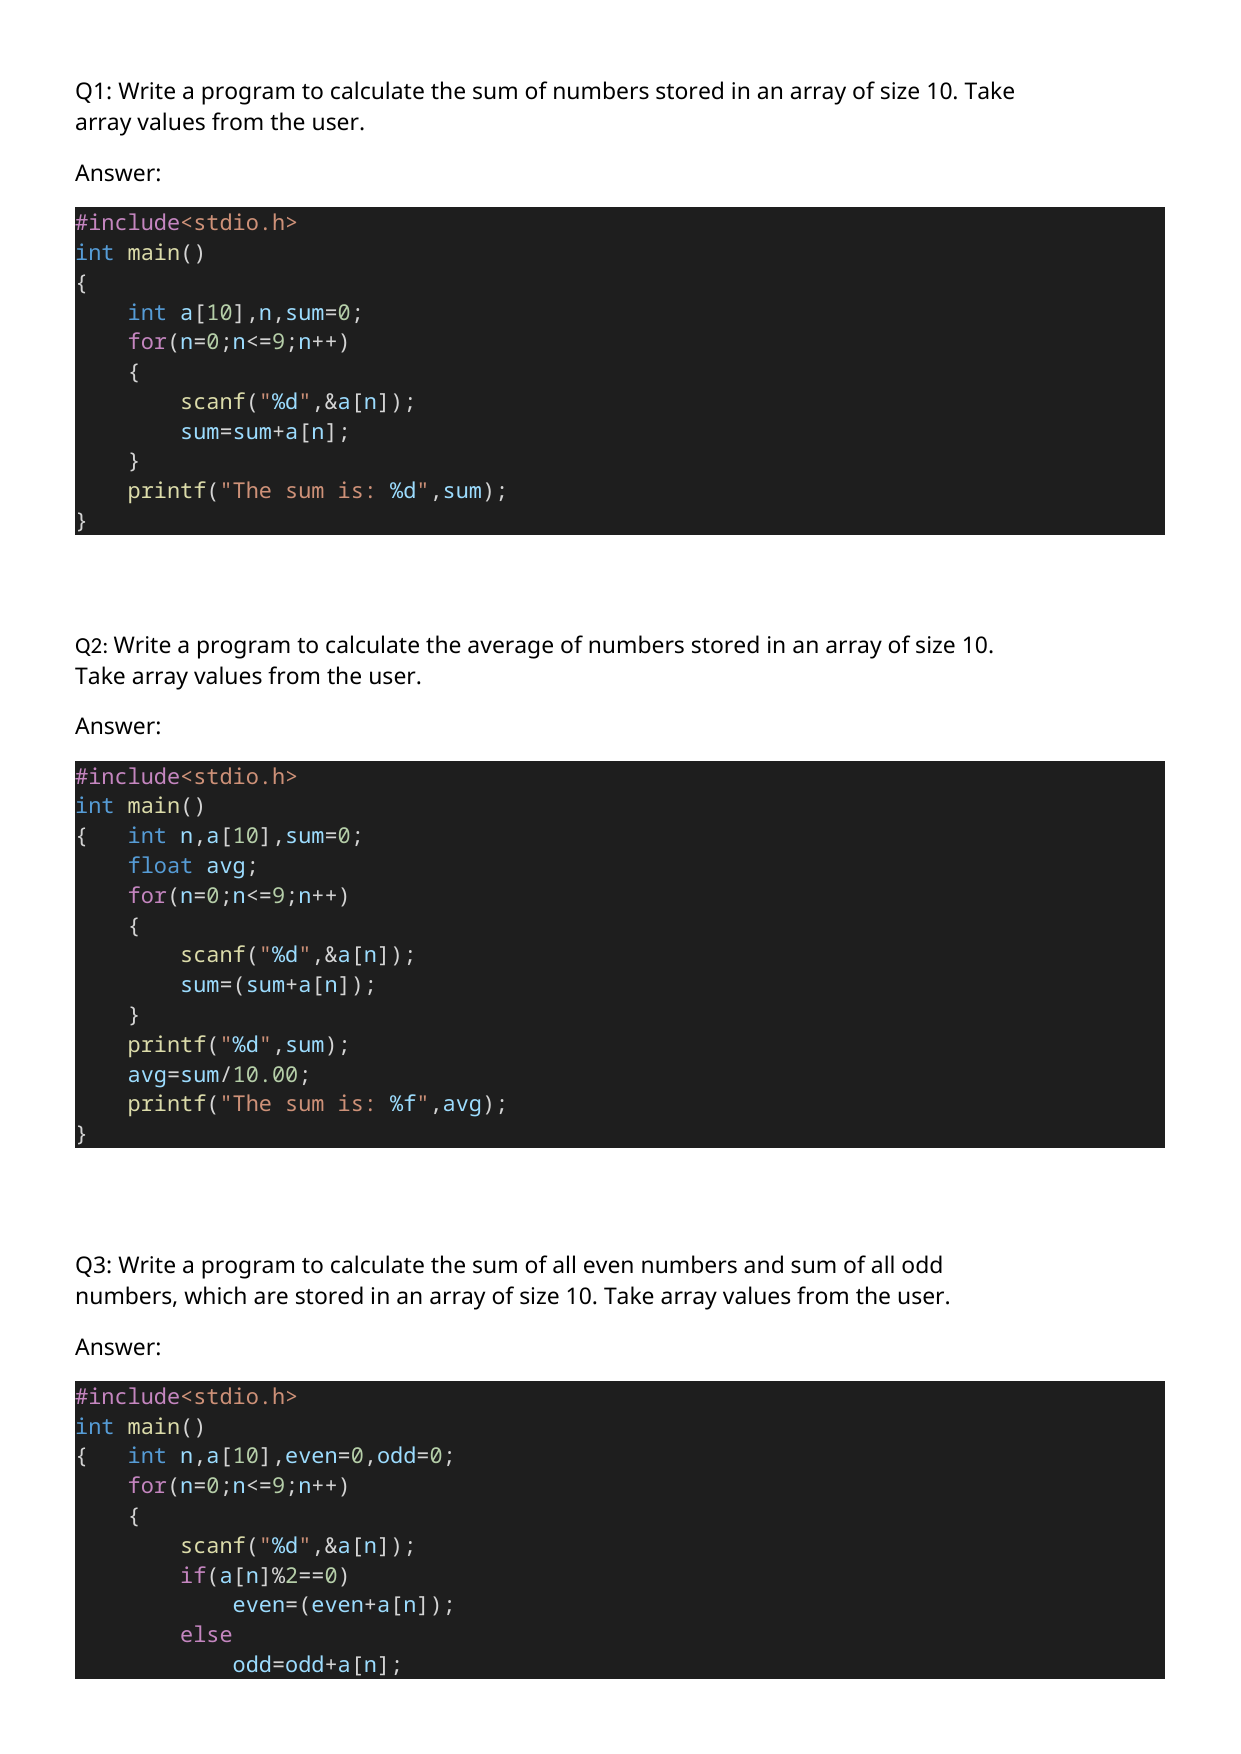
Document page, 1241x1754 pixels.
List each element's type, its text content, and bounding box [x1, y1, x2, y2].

text scanf("%d",&a[n]); [75, 939, 1165, 969]
text Q1: Write a program to calculate the sum of numbers stored in an array of size 10. Take [75, 75, 1165, 106]
text Take array values from the user. [75, 660, 1165, 691]
text { [75, 356, 1165, 386]
text even=(even+a[n]); [75, 1589, 1165, 1619]
text Answer: [75, 1330, 1165, 1362]
text avg=sum/10.00; [75, 1058, 1165, 1088]
text Answer: [75, 710, 1165, 741]
text #include<stdio.h> [75, 207, 1165, 237]
text printf("%d",sum); [75, 1029, 1165, 1058]
text int main() [75, 790, 1165, 820]
text Q2: Write a program to calculate the average of numbers stored in an array of size 10. [75, 628, 1165, 660]
text printf("The sum is: %f",avg); [75, 1088, 1165, 1118]
text { [75, 1500, 1165, 1530]
text { [75, 909, 1165, 939]
text Answer: [75, 157, 1165, 188]
text int main() [75, 1411, 1165, 1440]
text #include<stdio.h> [75, 1381, 1165, 1411]
text for(n=0;n<=9;n++) [75, 326, 1165, 356]
text for(n=0;n<=9;n++) [75, 880, 1165, 909]
text if(a[n]%2==0) [75, 1559, 1165, 1589]
text Q3: Write a program to calculate the sum of all even numbers and sum of all odd [75, 1249, 1165, 1280]
text printf("The sum is: %d",sum); [75, 475, 1165, 505]
text array values from the user. [75, 106, 1165, 137]
text odd=odd+a[n]; [75, 1649, 1165, 1679]
text } [75, 445, 1165, 475]
text } [75, 999, 1165, 1029]
text { int n,a[10],even=0,odd=0; [75, 1440, 1165, 1470]
text float avg; [75, 850, 1165, 880]
text int main() [75, 237, 1165, 267]
text scanf("%d",&a[n]); [75, 1530, 1165, 1559]
text int a[10],n,sum=0; [75, 296, 1165, 326]
text } [75, 1118, 1165, 1148]
text else [75, 1619, 1165, 1649]
text { [75, 267, 1165, 296]
text #include<stdio.h> [75, 761, 1165, 790]
text for(n=0;n<=9;n++) [75, 1470, 1165, 1500]
text sum=(sum+a[n]); [75, 969, 1165, 999]
text { int n,a[10],sum=0; [75, 820, 1165, 850]
text } [75, 505, 1165, 535]
text numbers, which are stored in an array of size 10. Take array values from the user. [75, 1280, 1165, 1311]
text sum=sum+a[n]; [75, 416, 1165, 445]
text scanf("%d",&a[n]); [75, 386, 1165, 416]
